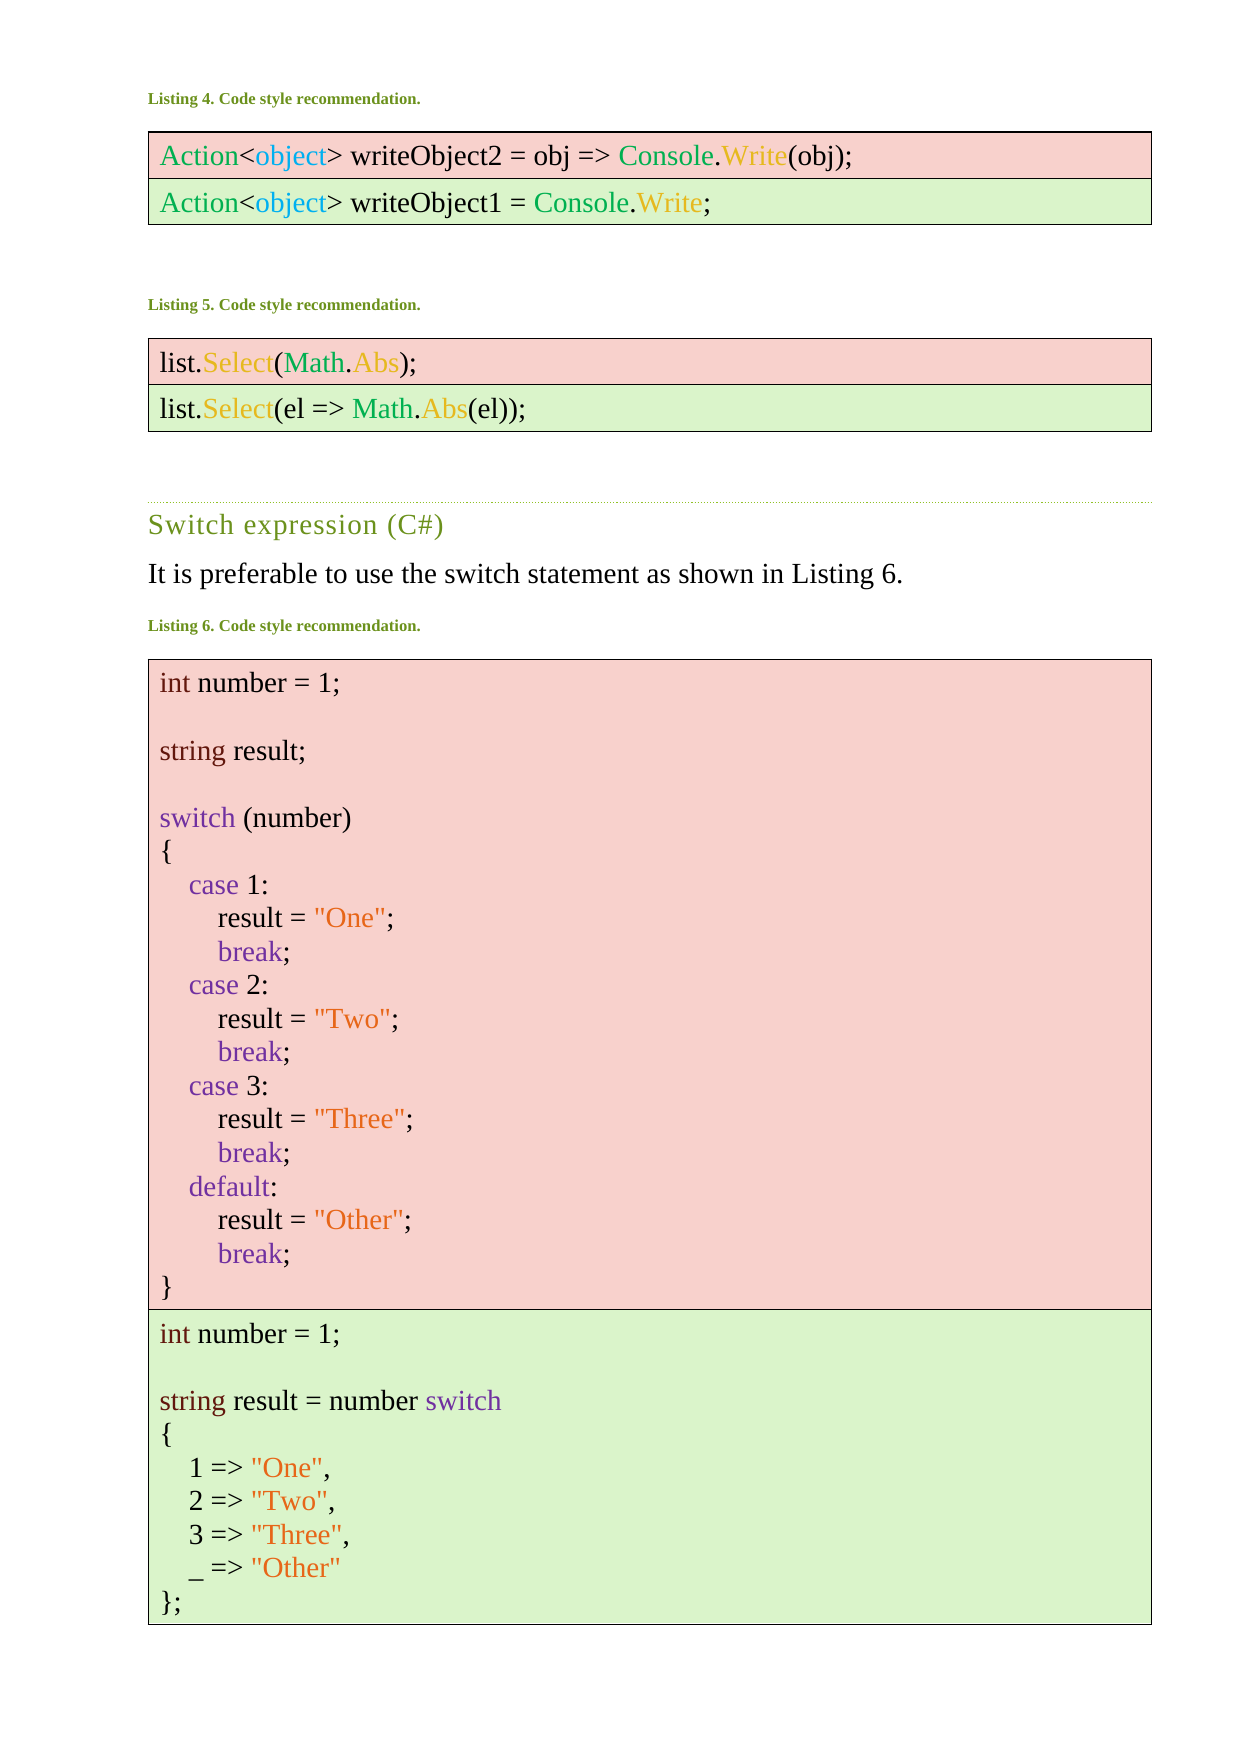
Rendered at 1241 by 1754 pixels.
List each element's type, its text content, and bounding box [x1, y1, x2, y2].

table_cell list.Select(el => Math.Abs(el)); [149, 385, 1151, 431]
table_cell Action<object> writeObject1 = Console.Write; [149, 179, 1151, 224]
text It is preferable to use the switch statement as shown in Listing 6. [148, 556, 1152, 590]
text Listing 4. Code style recommendation. [148, 88, 1152, 108]
table_cell int number = 1; string result = number switch { 1 => "One", 2 => "Two", 3 => "Three", _ => "Other" }; [149, 1310, 1151, 1623]
table_header Action<object> writeObject2 = obj => Console.Write(obj); [149, 133, 1151, 178]
text Listing 6. Code style recommendation. [148, 616, 1152, 635]
text Listing 5. Code style recommendation. [148, 295, 1152, 314]
table_header int number = 1; string result; switch (number) { case 1: result = "One"; break; case 2: result = "Two"; break; case 3: result = "Three"; break; default: result = "Other"; break; } [149, 660, 1151, 1309]
subtitle Switch expression (C#) [148, 502, 1152, 541]
table_header list.Select(Math.Abs); [149, 339, 1151, 384]
